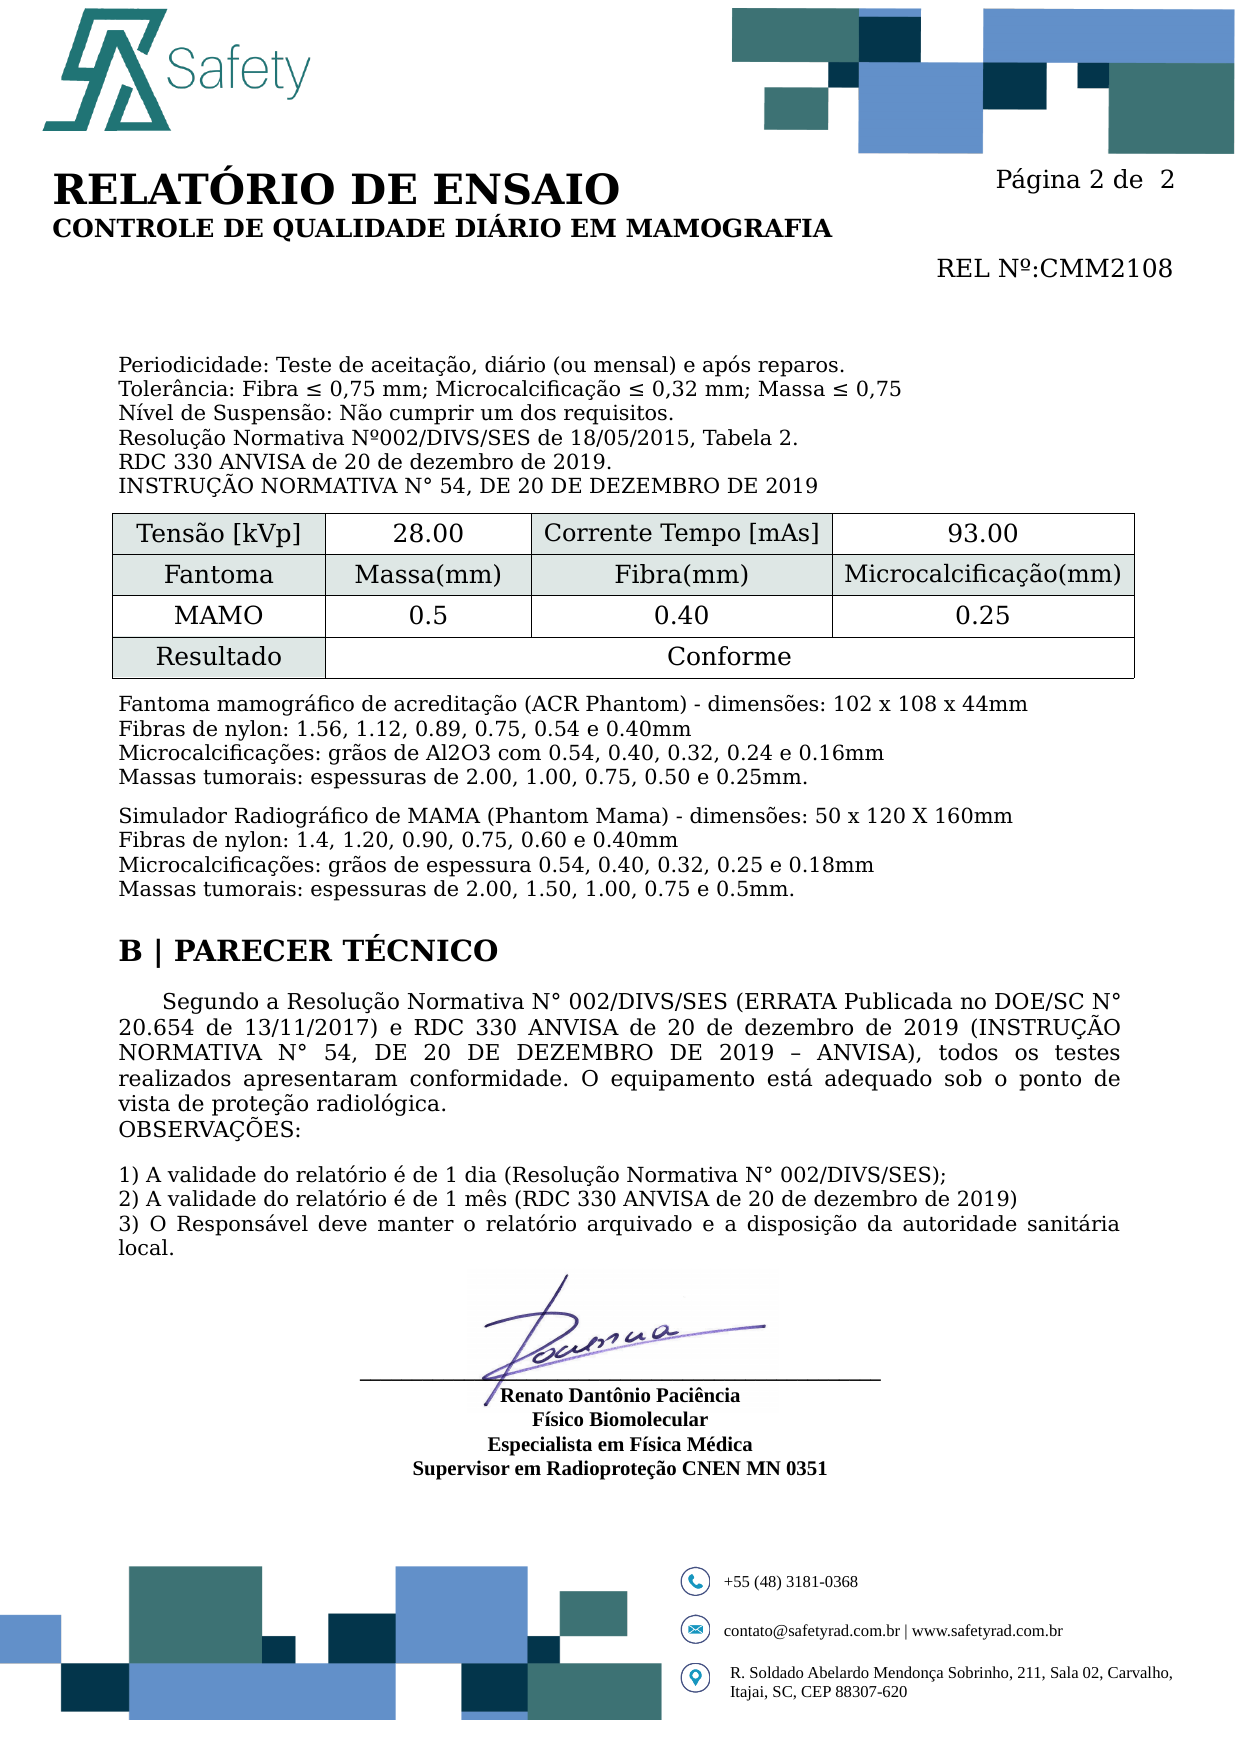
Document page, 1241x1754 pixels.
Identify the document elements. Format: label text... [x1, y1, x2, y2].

table_cell 0.5 [326, 596, 531, 636]
table_cell Conforme [326, 638, 1134, 677]
text __________________________________________________ [118, 1359, 1122, 1383]
text Tolerância: Fibra ≤ 0,75 mm; Microcalcificação ≤ 0,32 mm; Massa ≤ 0,75 [118, 377, 1122, 401]
text Fibras de nylon: 1.4, 1.20, 0.90, 0.75, 0.60 e 0.40mm [118, 828, 1122, 853]
text INSTRUÇÃO NORMATIVA N° 54, DE 20 DE DEZEMBRO DE 2019 [118, 474, 1122, 498]
table_cell Fantoma [113, 555, 325, 595]
text OBSERVAÇÕES: [118, 1117, 1122, 1142]
table_header 28.00 [326, 514, 531, 554]
text 2) A validade do relatório é de 1 mês (RDC 330 ANVISA de 20 de dezembro de 2019) [118, 1187, 1122, 1212]
table_cell 0.40 [532, 596, 832, 636]
picture [42, 8, 311, 131]
picture [680, 1566, 710, 1596]
text Microcalcificações: grãos de Al2O3 com 0.54, 0.40, 0.32, 0.24 e 0.16mm [118, 741, 1122, 765]
text Massas tumorais: espessuras de 2.00, 1.50, 1.00, 0.75 e 0.5mm. [118, 877, 1122, 901]
text Especialista em Física Médica [118, 1431, 1122, 1456]
text 3) O Responsável deve manter o relatório arquivado e a disposição da autoridade sanitária local. [118, 1212, 1122, 1260]
text Simulador Radiográfico de MAMA (Phantom Mama) - dimensões: 50 x 120 X 160mm [118, 804, 1122, 828]
table_cell Resultado [113, 638, 325, 677]
table_cell Massa(mm) [326, 555, 531, 595]
picture [467, 1268, 779, 1359]
text Renato Dantônio Paciência [118, 1383, 1122, 1407]
table_header 93.00 [833, 514, 1134, 554]
picture [680, 1663, 710, 1693]
picture [731, 8, 1235, 154]
text Resolução Normativa Nº002/DIVS/SES de 18/05/2015, Tabela 2. [118, 426, 1122, 450]
text Periodicidade: Teste de aceitação, diário (ou mensal) e após reparos. [118, 353, 1122, 377]
picture [680, 1614, 710, 1644]
table_header Corrente Tempo [mAs] [532, 514, 832, 554]
table_cell 0.25 [833, 596, 1134, 636]
text Segundo a Resolução Normativa N° 002/DIVS/SES (ERRATA Publicada no DOE/SC N° 20.654 de 13/11/2017) e RDC 330 ANVISA de 20 de dezembro de 2019 (INSTRUÇÃO NORMATIVA N° 54, DE 20 DE DEZEMBRO DE 2019 – ANVISA), todos os testes realizados apresentaram conformidade. O equipamento está adequado sob o ponto de vista de proteção radiológica. [118, 989, 1122, 1117]
table_cell Microcalcificação(mm) [833, 555, 1134, 595]
text Massas tumorais: espessuras de 2.00, 1.00, 0.75, 0.50 e 0.25mm. [118, 765, 1122, 789]
text RDC 330 ANVISA de 20 de dezembro de 2019. [118, 450, 1122, 474]
text Fantoma mamográfico de acreditação (ACR Phantom) - dimensões: 102 x 108 x 44mm [118, 692, 1122, 717]
text Supervisor em Radioproteção CNEN MN 0351 [118, 1456, 1122, 1479]
text Nível de Suspensão: Não cumprir um dos requisitos. [118, 401, 1122, 426]
table_header Tensão [kVp] [113, 514, 325, 554]
table_cell MAMO [113, 596, 325, 636]
table_cell Fibra(mm) [532, 555, 832, 595]
text Microcalcificações: grãos de espessura 0.54, 0.40, 0.32, 0.25 e 0.18mm [118, 853, 1122, 877]
picture [0, 1566, 662, 1720]
text 1) A validade do relatório é de 1 dia (Resolução Normativa N° 002/DIVS/SES); [118, 1163, 1122, 1187]
text B | PARECER TÉCNICO [118, 934, 1122, 968]
text Físico Biomolecular [118, 1407, 1122, 1431]
text Fibras de nylon: 1.56, 1.12, 0.89, 0.75, 0.54 e 0.40mm [118, 717, 1122, 741]
